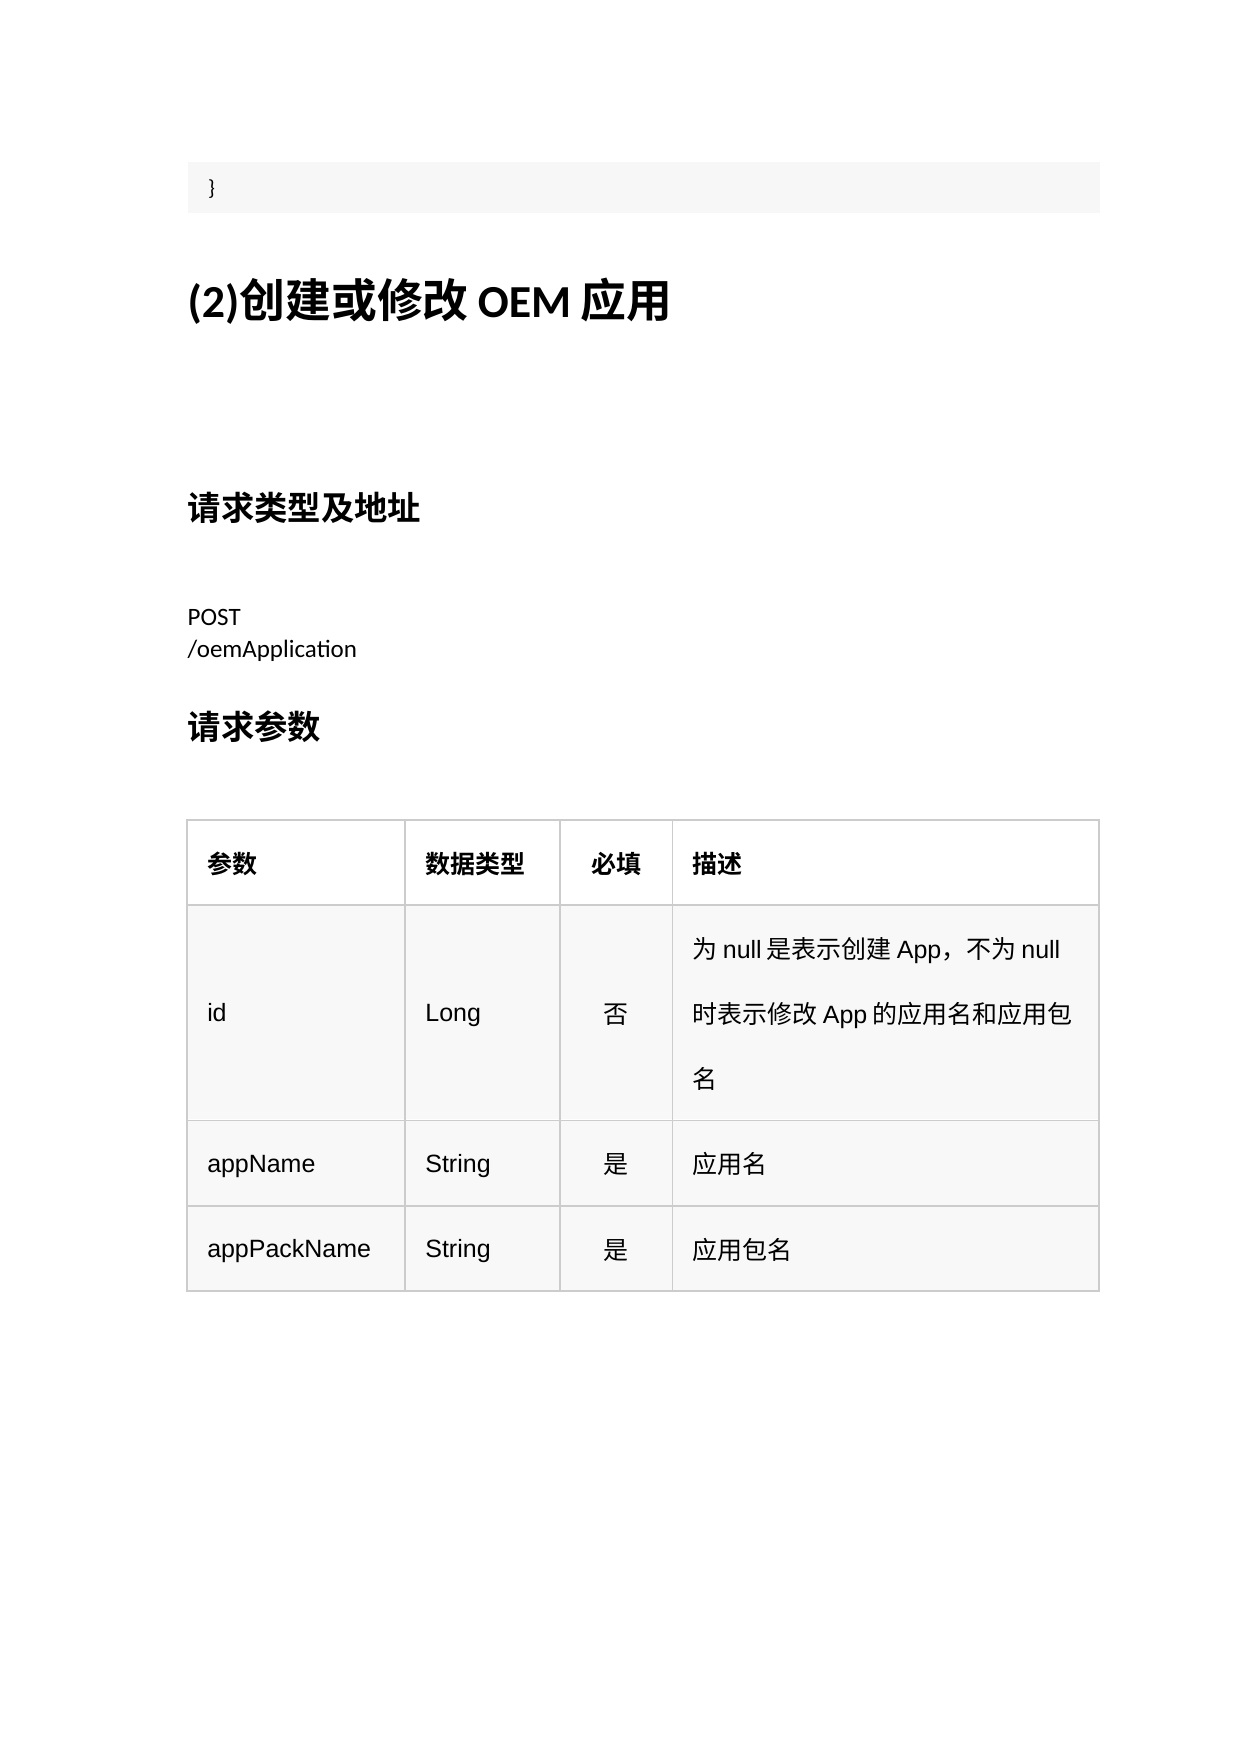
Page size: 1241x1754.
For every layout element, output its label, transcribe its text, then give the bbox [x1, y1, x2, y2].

table_cell String [406, 1121, 559, 1205]
table_cell appPackName [188, 1207, 404, 1290]
text /oemApplication [187, 633, 1053, 665]
subtitle 请求参数 [187, 692, 1053, 757]
table_header 必填 [561, 821, 672, 904]
table_header 数据类型 [406, 821, 559, 904]
table_header 参数 [188, 821, 404, 904]
subtitle 请求类型及地址 [187, 473, 1053, 538]
table_cell id [188, 906, 404, 1119]
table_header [188, 162, 1100, 213]
table_header 描述 [673, 821, 1098, 904]
table_cell 应用包名 [673, 1207, 1098, 1290]
table_cell Long [406, 906, 559, 1119]
table_cell 是 [561, 1207, 672, 1290]
text POST [187, 600, 1053, 633]
table_cell 为null是表示创建App，不为null时表示修改App的应用名和应用包名 [673, 906, 1098, 1119]
table_cell 是 [561, 1121, 672, 1205]
table_cell 否 [561, 906, 672, 1119]
table_cell 应用名 [673, 1121, 1098, 1205]
table_cell String [406, 1207, 559, 1290]
table_cell appName [188, 1121, 404, 1205]
subtitle (2)创建或修改OEM应用 [187, 249, 1053, 346]
